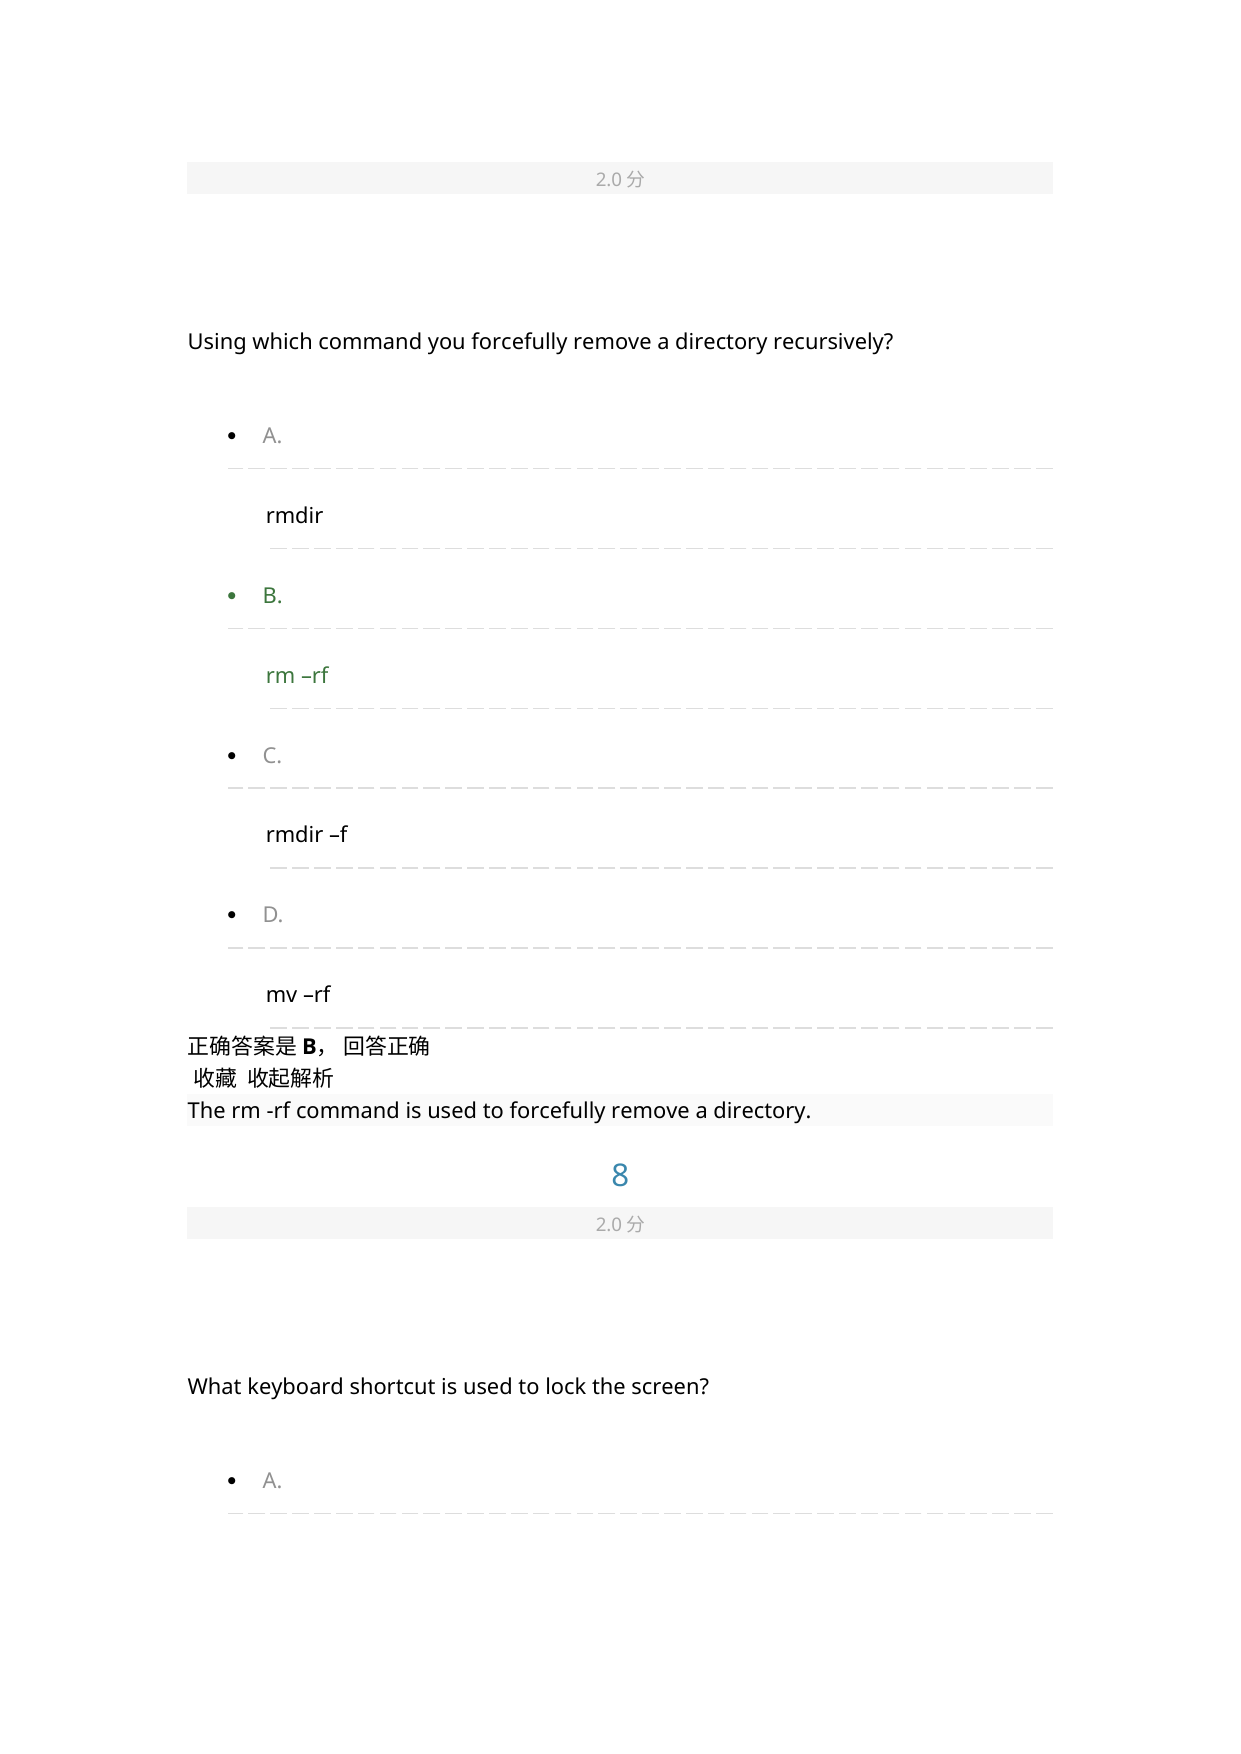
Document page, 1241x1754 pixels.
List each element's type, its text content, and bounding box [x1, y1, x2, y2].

text rmdir –f [266, 818, 1053, 869]
text 正确答案是 B， 回答正确 [187, 1029, 1053, 1061]
text 2.0分 [187, 162, 1053, 194]
text mv –rf [266, 978, 1053, 1029]
list D. [228, 898, 1053, 949]
text The rm -rf command is used to forcefully remove a directory. [187, 1094, 1053, 1126]
text rmdir [266, 498, 1053, 549]
list C. [228, 738, 1053, 789]
text 2.0分 [187, 1207, 1053, 1239]
text What keyboard shortcut is used to lock the screen? [187, 1369, 1053, 1402]
text 收藏 收起解析 [187, 1061, 1053, 1094]
list B. [228, 578, 1053, 629]
list A. [228, 1463, 1053, 1514]
list A. [228, 419, 1053, 469]
text rm –rf [266, 658, 1053, 709]
text Using which command you forcefully remove a directory recursively? [187, 324, 1053, 357]
text 8 [187, 1142, 1053, 1207]
